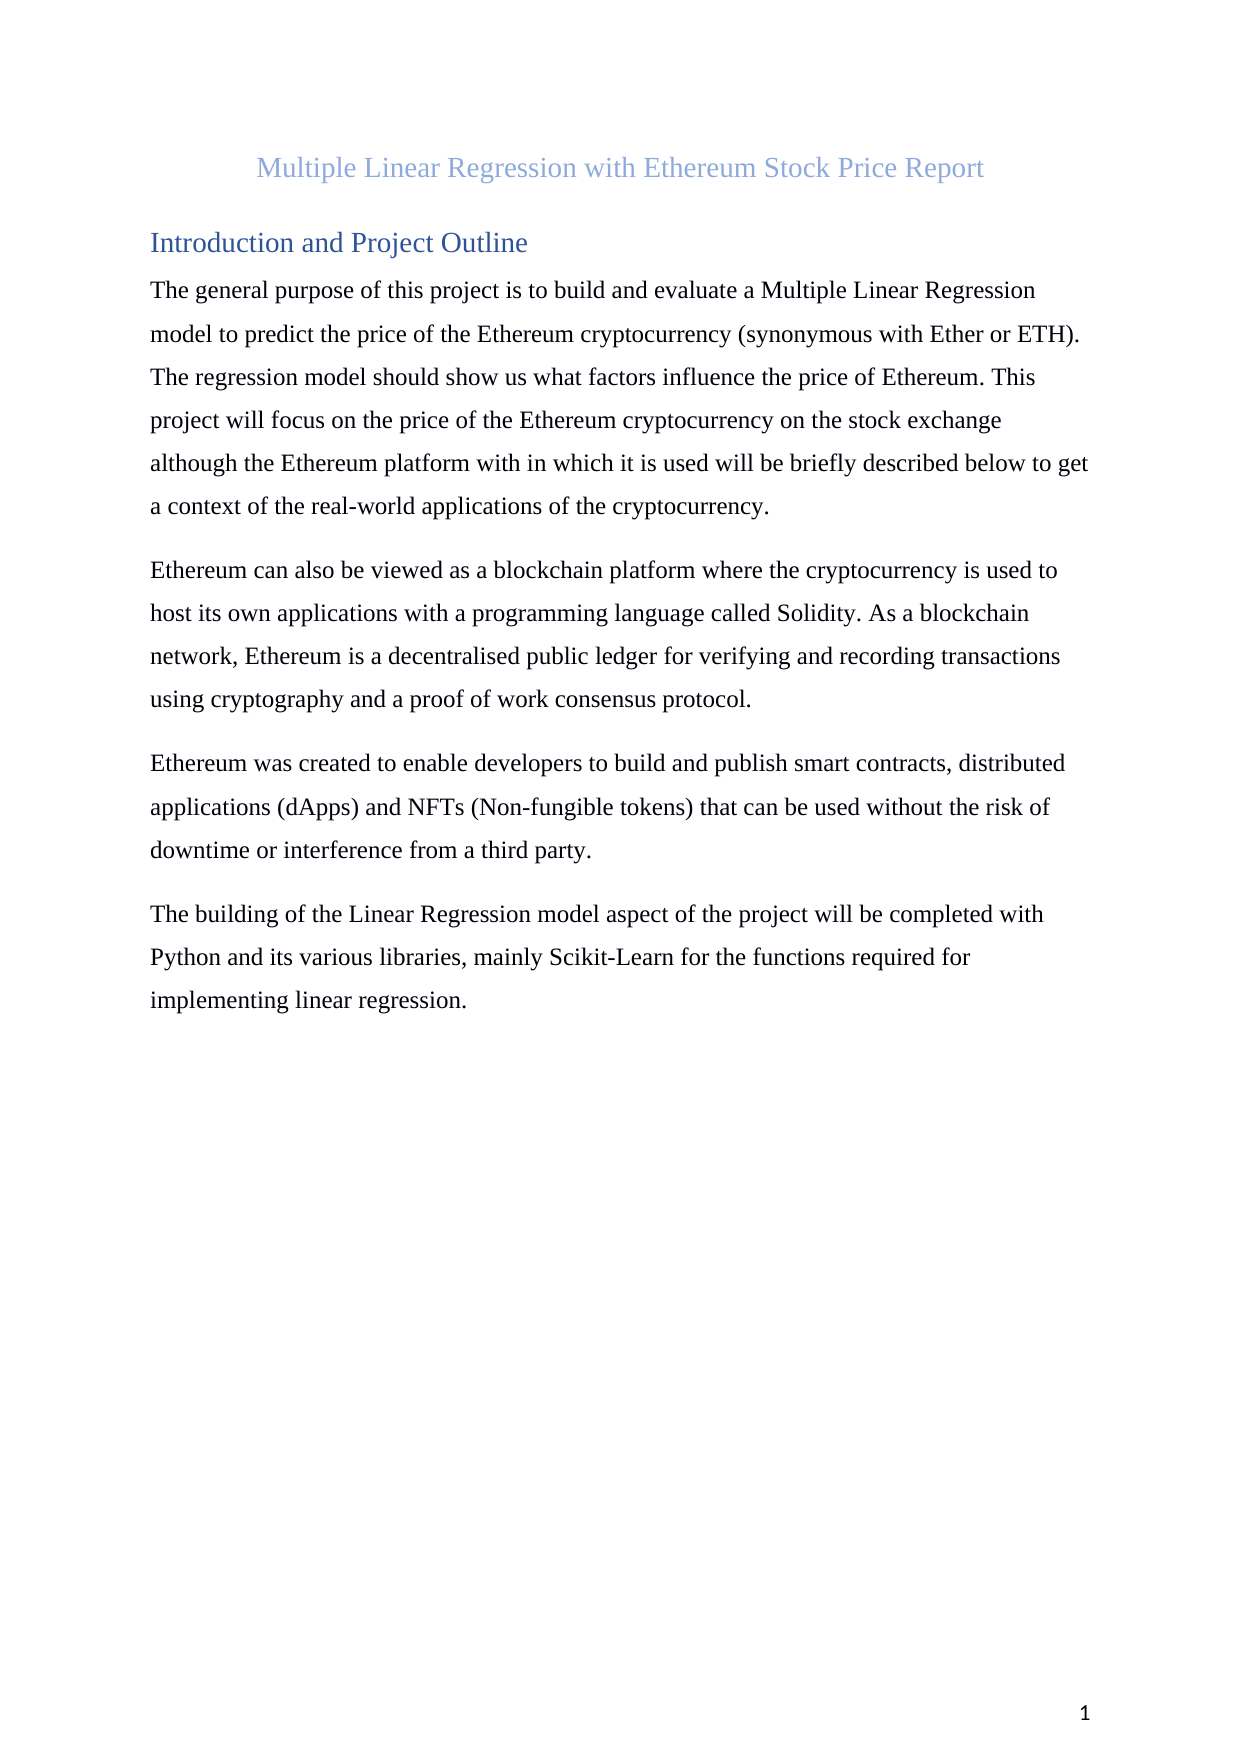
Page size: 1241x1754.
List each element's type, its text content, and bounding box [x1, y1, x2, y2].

subtitle Introduction and Project Outline [150, 225, 1090, 259]
text The building of the Linear Regression model aspect of the project will be completed with Python and its various libraries, mainly Scikit-Learn for the functions required for implementing linear regression. [150, 899, 1090, 1014]
text Ethereum was created to enable developers to build and publish smart contracts, distributed applications (dApps) and NFTs (Non-fungible tokens) that can be used without the risk of downtime or interference from a third party. [150, 748, 1090, 863]
text The general purpose of this project is to build and evaluate a Multiple Linear Regression model to predict the price of the Ethereum cryptocurrency (synonymous with Ether or ETH). The regression model should show us what factors influence the price of Ethereum. This project will focus on the price of the Ethereum cryptocurrency on the stock exchange although the Ethereum platform with in which it is used will be briefly described below to get a context of the real-world applications of the cryptocurrency. [150, 276, 1090, 520]
text Ethereum can also be viewed as a blockchain platform where the cryptocurrency is used to host its own applications with a programming language called Solidity. As a blockchain network, Ethereum is a decentralised public ledger for verifying and recording transactions using cryptography and a proof of work consensus protocol. [150, 555, 1090, 713]
title Multiple Linear Regression with Ethereum Stock Price Report [150, 150, 1090, 183]
